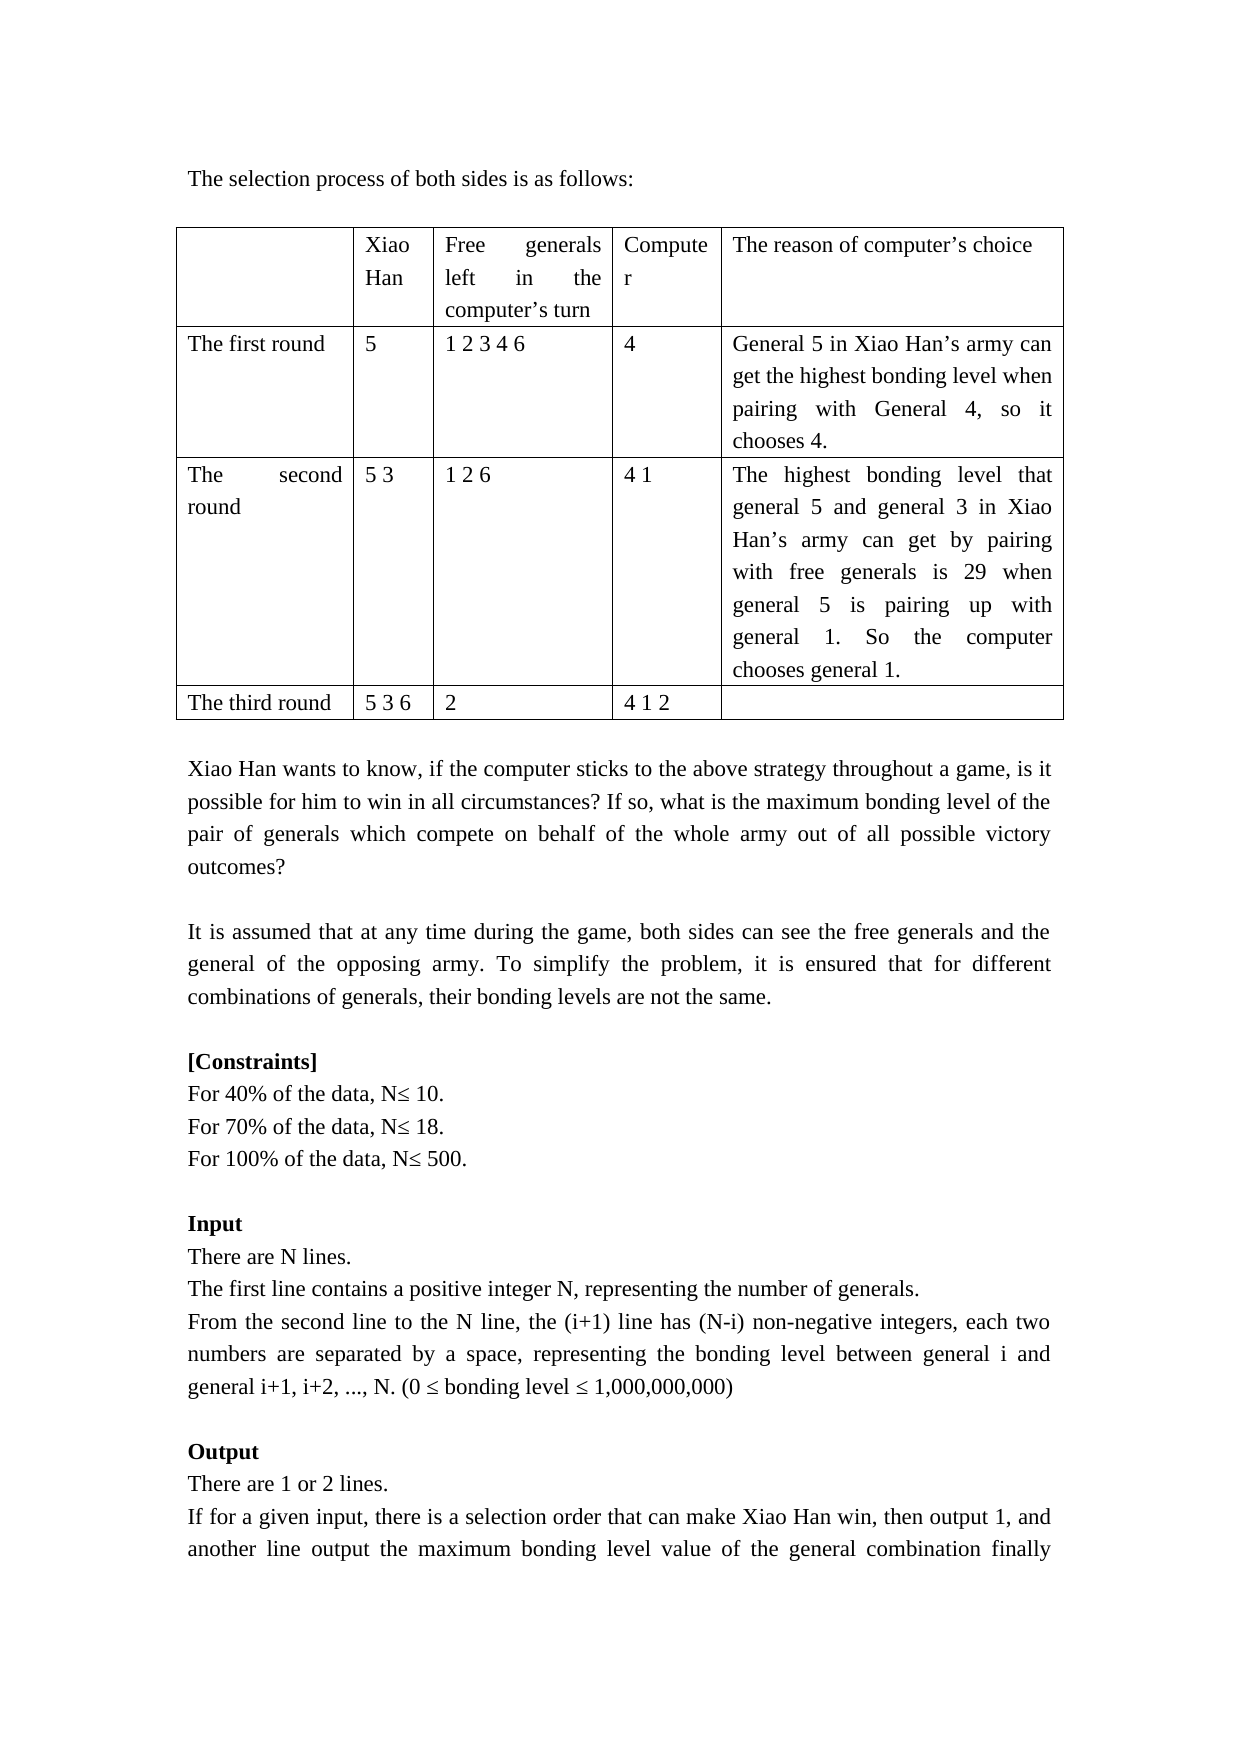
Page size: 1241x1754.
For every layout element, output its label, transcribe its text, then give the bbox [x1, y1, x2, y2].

table_cell 1 2 6 [434, 458, 612, 685]
table_cell 4 1 [613, 458, 721, 685]
table_cell [722, 686, 1063, 719]
text The selection process of both sides is as follows: [187, 162, 1053, 194]
text From the second line to the N line, the (i+1) line has (N-i) non-negative integers, each two numbers are separated by a space, representing the bonding level between general i and general i+1, i+2, ..., N. (0 ≤ bonding level ≤ 1,000,000,000) [187, 1305, 1053, 1402]
table_cell The highest bonding level that general 5 and general 3 in Xiao Han’s army can get by pairing with free generals is 29 when general 5 is pairing up with general 1. So the computer chooses general 1. [722, 458, 1063, 685]
table_header Xiao Han [354, 228, 433, 326]
text For 100% of the data, N≤ 500. [187, 1142, 1053, 1175]
text Xiao Han wants to know, if the computer sticks to the above strategy throughout a game, is it possible for him to win in all circumstances? If so, what is the maximum bonding level of the pair of generals which compete on behalf of the whole army out of all possible victory outcomes? [187, 752, 1053, 882]
table_header Free generals left in the computer’s turn [434, 228, 612, 326]
table_cell 4 [613, 327, 721, 457]
text Input [187, 1207, 1053, 1240]
table_header Computer [613, 228, 721, 326]
text It is assumed that at any time during the game, both sides can see the free generals and the general of the opposing army. To simplify the problem, it is ensured that for different combinations of generals, their bonding levels are not the same. [187, 915, 1053, 1012]
table_cell 1 2 3 4 6 [434, 327, 612, 457]
table_cell The first round [177, 327, 353, 457]
table_cell 4 1 2 [613, 686, 721, 719]
text There are 1 or 2 lines. [187, 1467, 1053, 1500]
table_cell 5 [354, 327, 433, 457]
text [Constraints] [187, 1045, 1053, 1077]
table_cell 5 3 6 [354, 686, 433, 719]
text For 40% of the data, N≤ 10. [187, 1077, 1053, 1110]
table_cell The third round [177, 686, 353, 719]
table_header [177, 228, 353, 326]
table_cell 5 3 [354, 458, 433, 685]
table_cell The second round [177, 458, 353, 685]
table_cell 2 [434, 686, 612, 719]
text Output [187, 1435, 1053, 1467]
text For 70% of the data, N≤ 18. [187, 1110, 1053, 1142]
text The first line contains a positive integer N, representing the number of generals. [187, 1272, 1053, 1305]
table_cell General 5 in Xiao Han’s army can get the highest bonding level when pairing with General 4, so it chooses 4. [722, 327, 1063, 457]
text There are N lines. [187, 1240, 1053, 1272]
table_header The reason of computer’s choice [722, 228, 1063, 326]
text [187, 1500, 1053, 1565]
